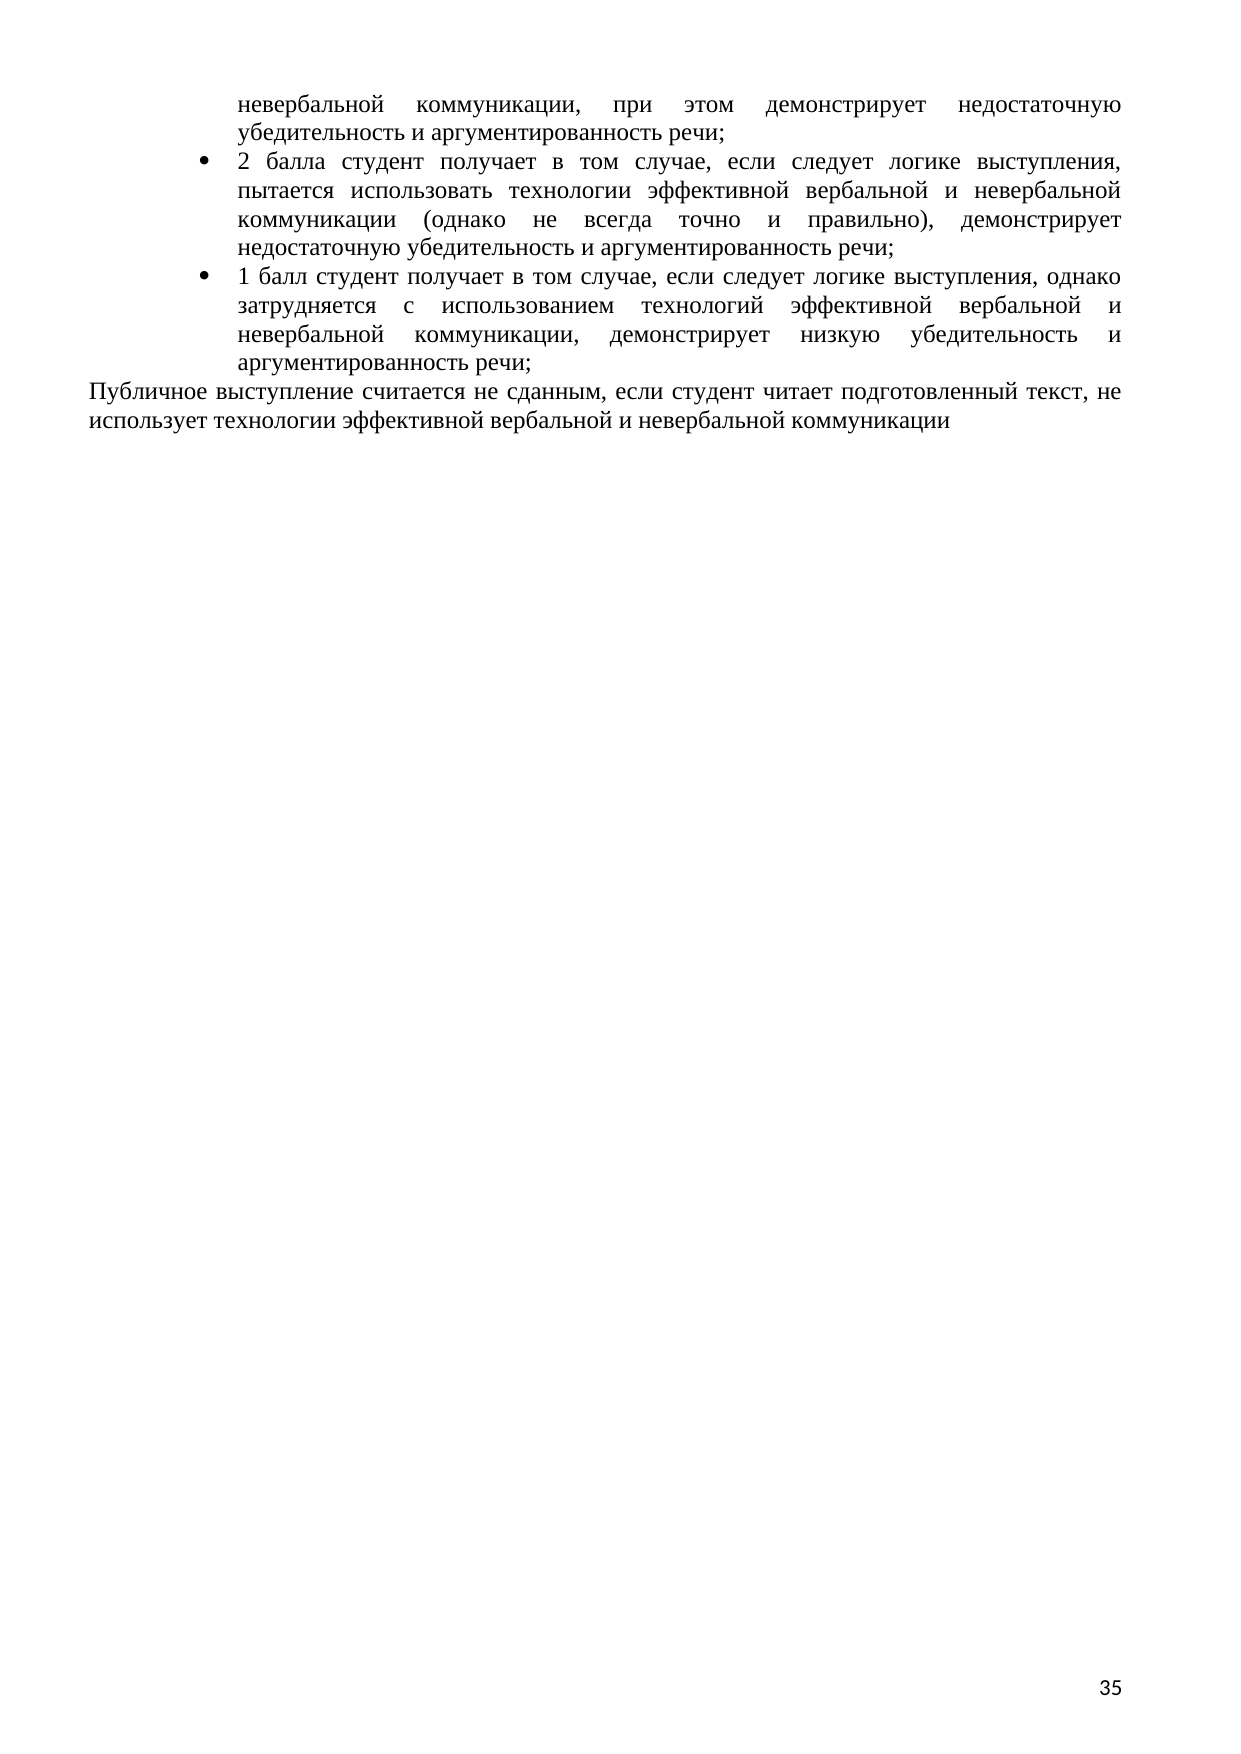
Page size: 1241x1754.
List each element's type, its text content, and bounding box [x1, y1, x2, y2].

text Публичное выступление считается не сданным, если студент читает подготовленный текст, не использует технологии эффективной вербальной и невербальной коммуникации [89, 376, 1122, 434]
list 1 балл студент получает в том случае, если следует логике выступления, однако затрудняется с использованием технологий эффективной вербальной и невербальной коммуникации, демонстрирует низкую убедительность и аргументированность речи; [200, 261, 1122, 376]
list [200, 89, 1122, 146]
list 2 балла студент получает в том случае, если следует логике выступления, пытается использовать технологии эффективной вербальной и невербальной коммуникации (однако не всегда точно и правильно), демонстрирует недостаточную убедительность и аргументированность речи; [200, 146, 1122, 261]
